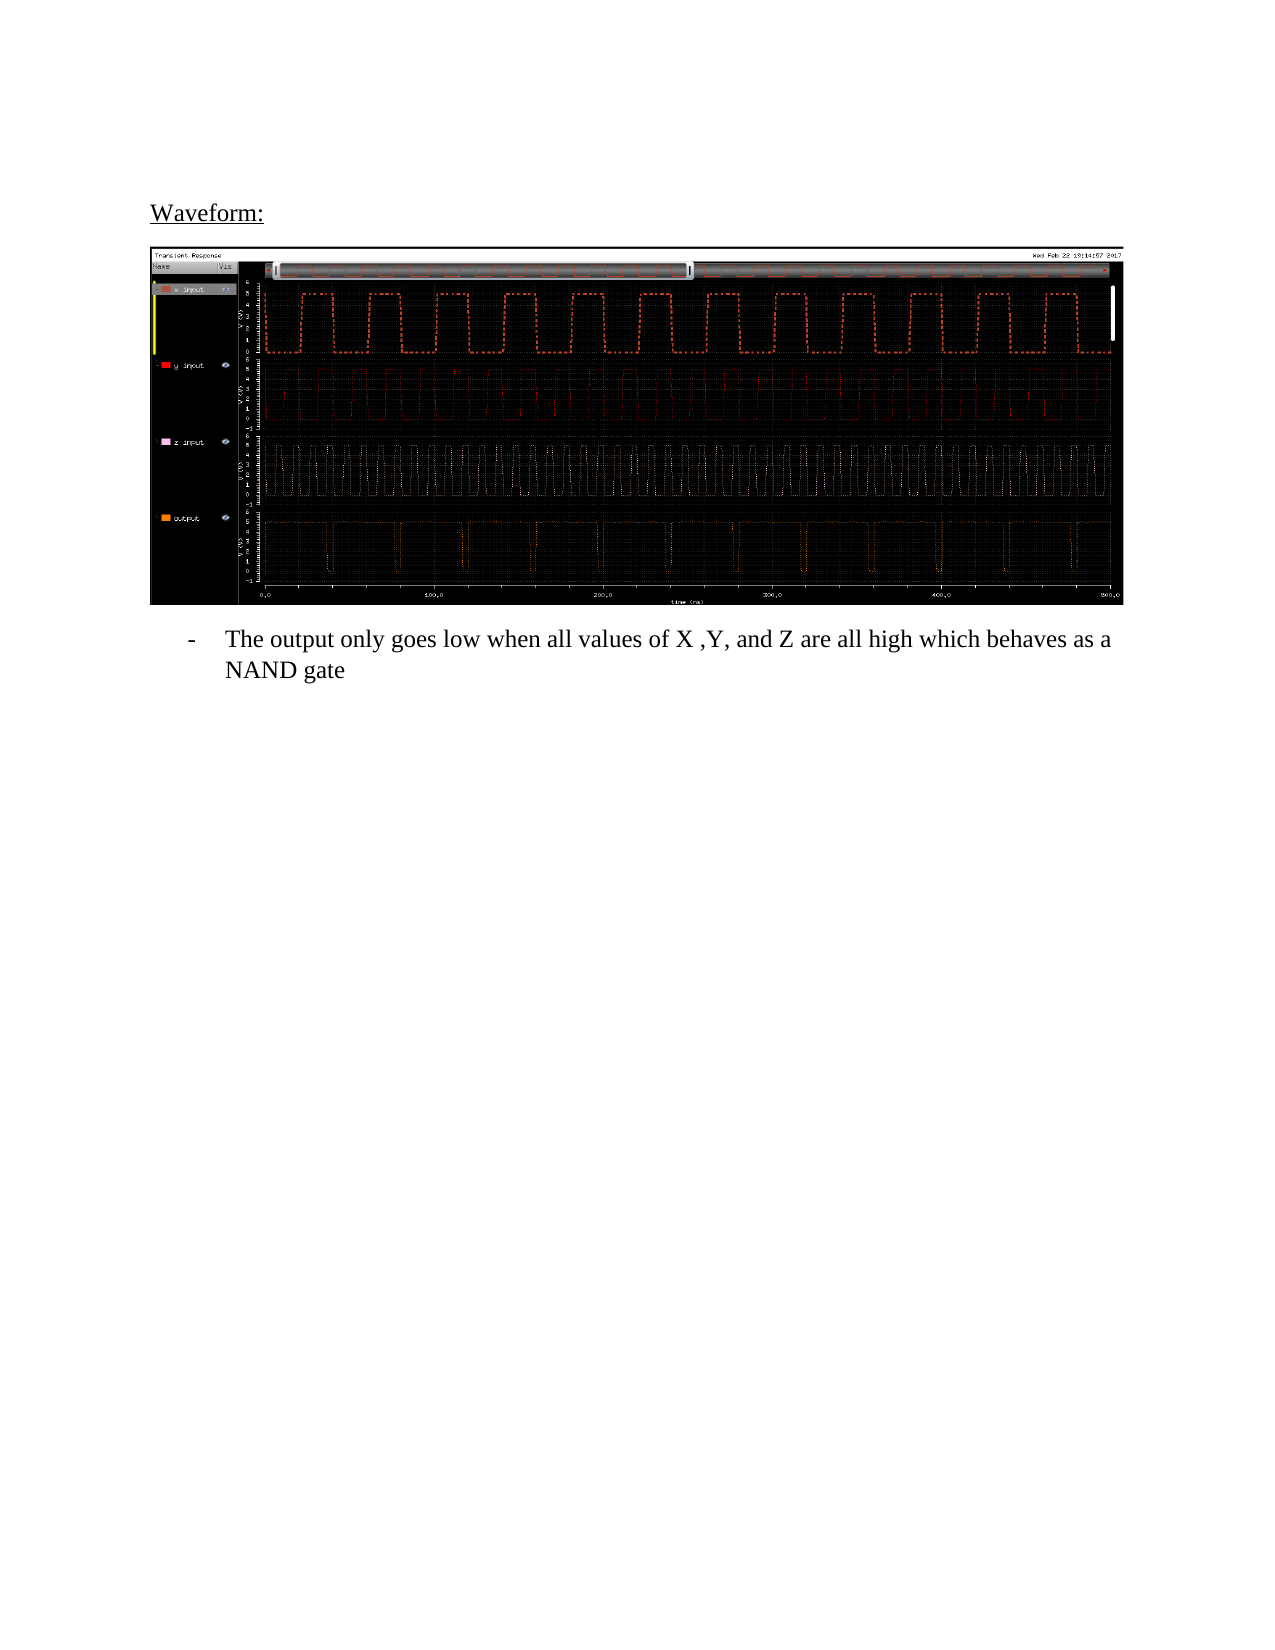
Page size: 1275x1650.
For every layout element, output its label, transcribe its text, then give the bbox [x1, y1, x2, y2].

list The output only goes low when all values of X ,Y, and Z are all high which behaves as a NAND gate [187, 624, 1125, 683]
picture [150, 245, 1124, 605]
text Waveform: [150, 198, 1125, 226]
